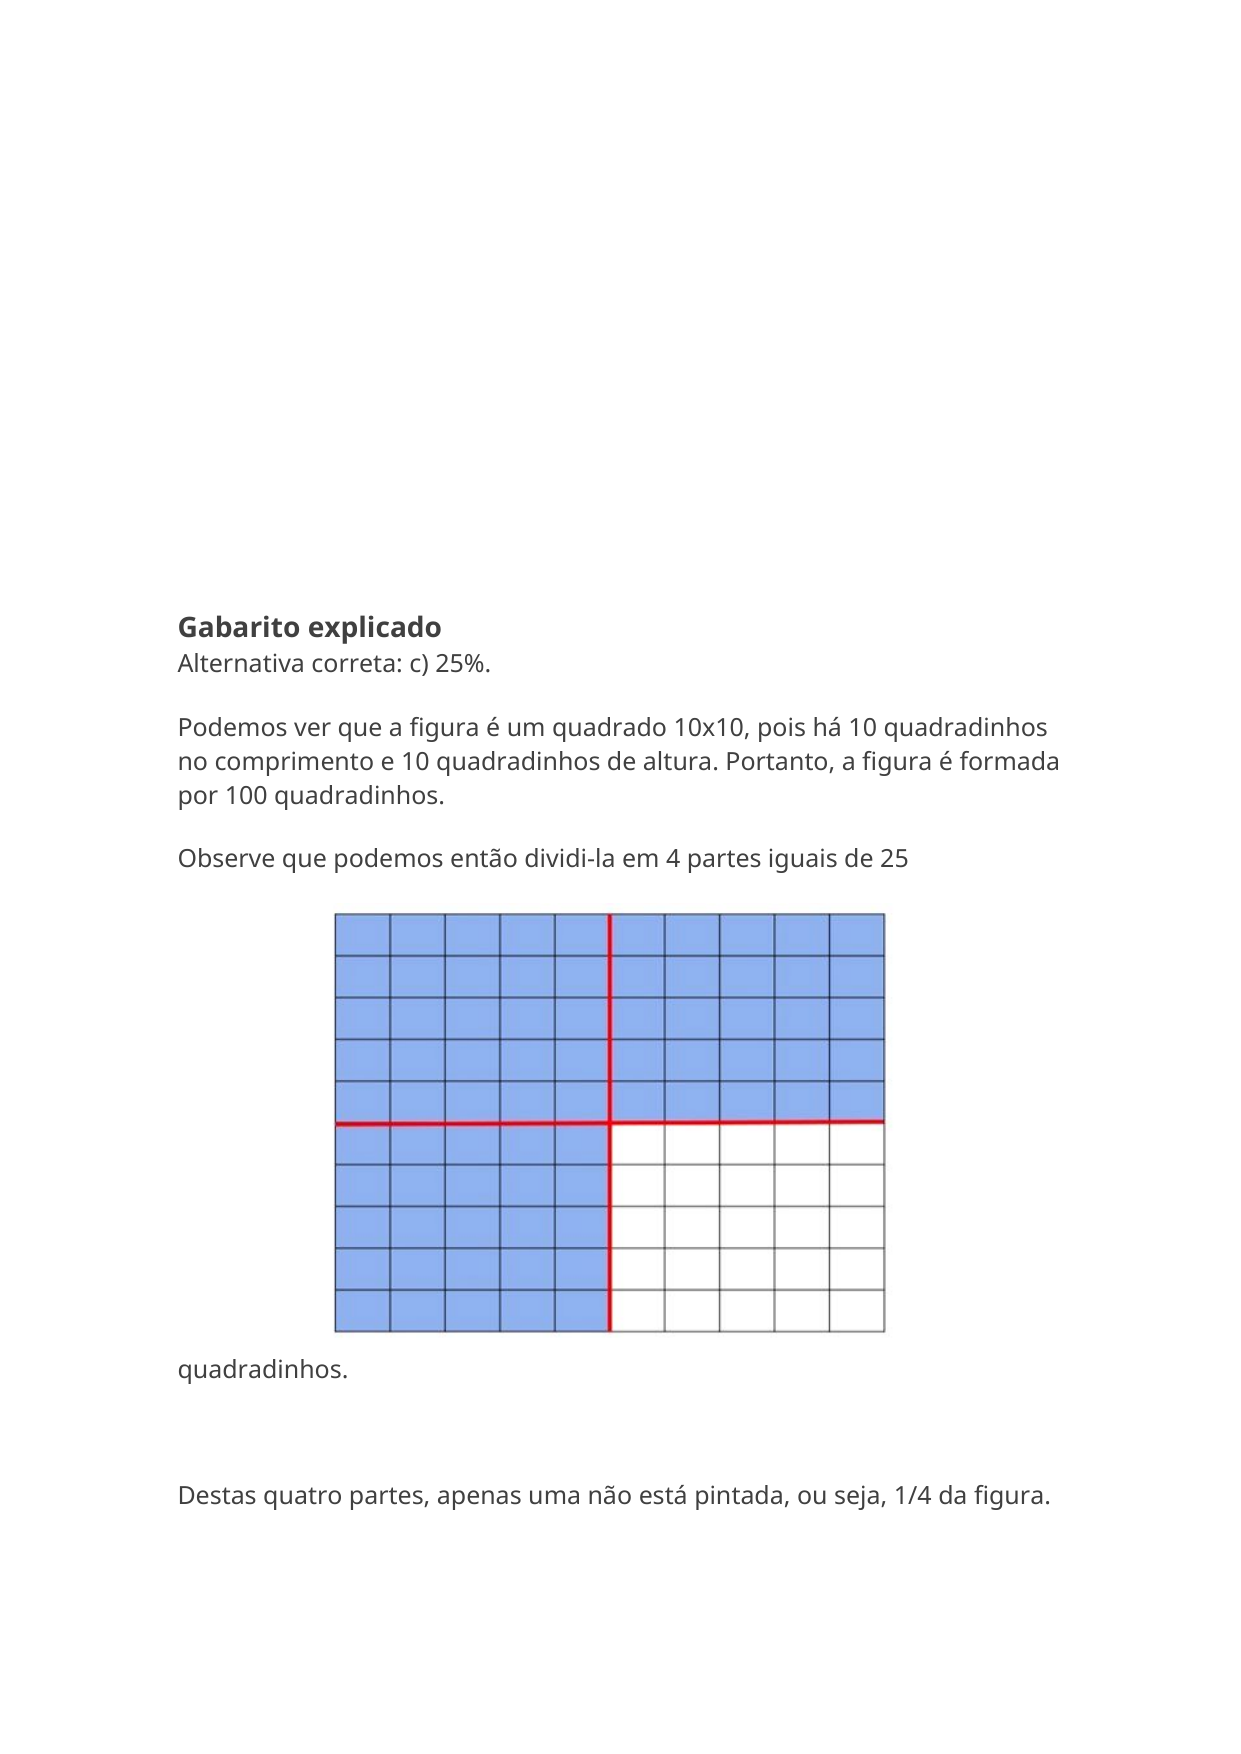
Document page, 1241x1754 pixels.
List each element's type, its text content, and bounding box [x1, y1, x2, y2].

text Podemos ver que a figura é um quadrado 10x10, pois há 10 quadradinhos no comprimento e 10 quadradinhos de altura. Portanto, a figura é formada por 100 quadradinhos. [177, 709, 1063, 811]
text Destas quatro partes, apenas uma não está pintada, ou seja, 1/4 da figura. [177, 1478, 1063, 1512]
text Alternativa correta: c) 25%. [177, 646, 1063, 680]
text Gabarito explicado [177, 608, 1063, 646]
picture [168, 903, 1049, 1341]
